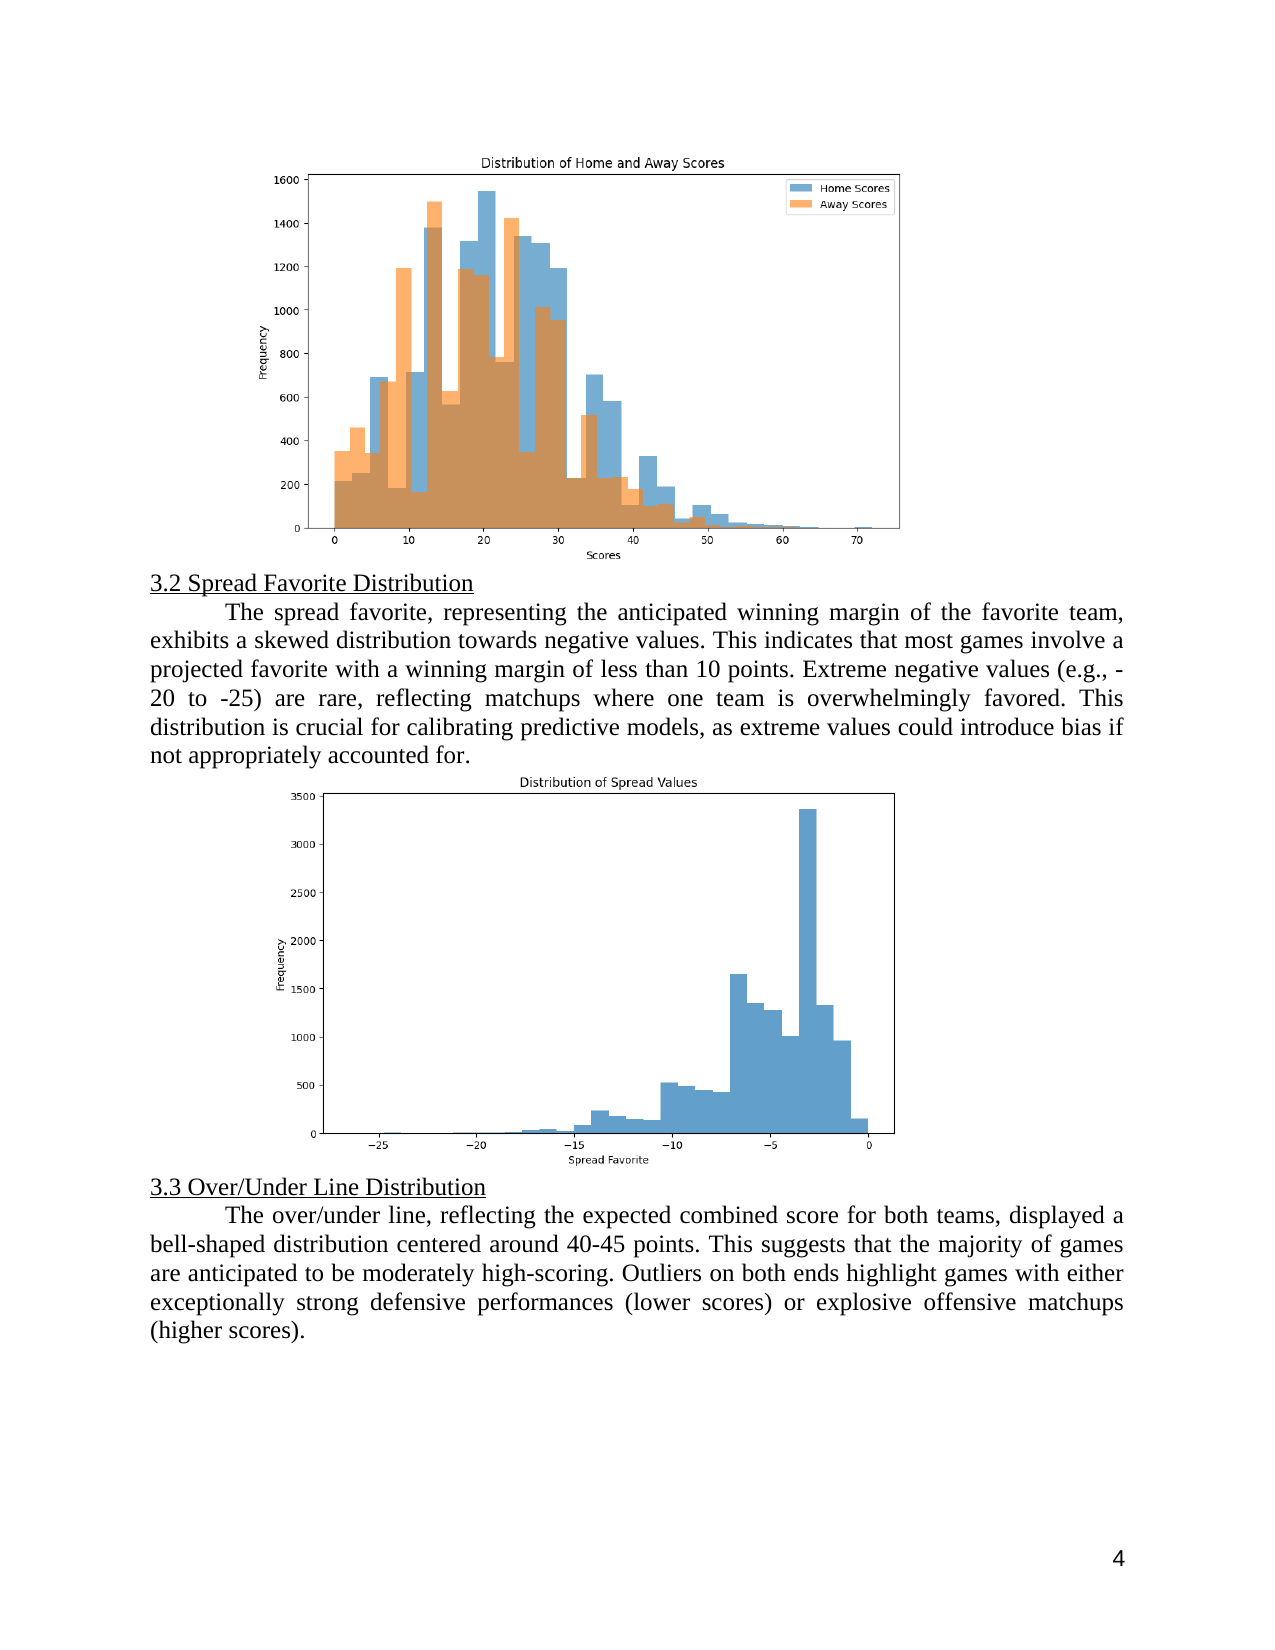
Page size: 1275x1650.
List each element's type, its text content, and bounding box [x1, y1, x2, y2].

text The over/under line, reflecting the expected combined score for both teams, displayed a bell-shaped distribution centered around 40-45 points. This suggests that the majority of games are anticipated to be moderately high-scoring. Outliers on both ends highlight games with either exceptionally strong defensive performances (lower scores) or explosive offensive matchups (higher scores). [150, 1201, 1125, 1344]
text 3.3 Over/Under Line Distribution [150, 1172, 1125, 1201]
picture [268, 769, 901, 1172]
text The spread favorite, representing the anticipated winning margin of the favorite team, exhibits a skewed distribution towards negative values. This indicates that most games involve a projected favorite with a winning margin of less than 10 points. Extreme negative values (e.g., -20 to -25) are rare, reflecting matchups where one team is overwhelmingly favored. This distribution is crucial for calibrating predictive models, as extreme values could introduce bias if not appropriately accounted for. [150, 597, 1125, 769]
text 3.2 Spread Favorite Distribution [150, 568, 1125, 597]
picture [250, 150, 906, 568]
